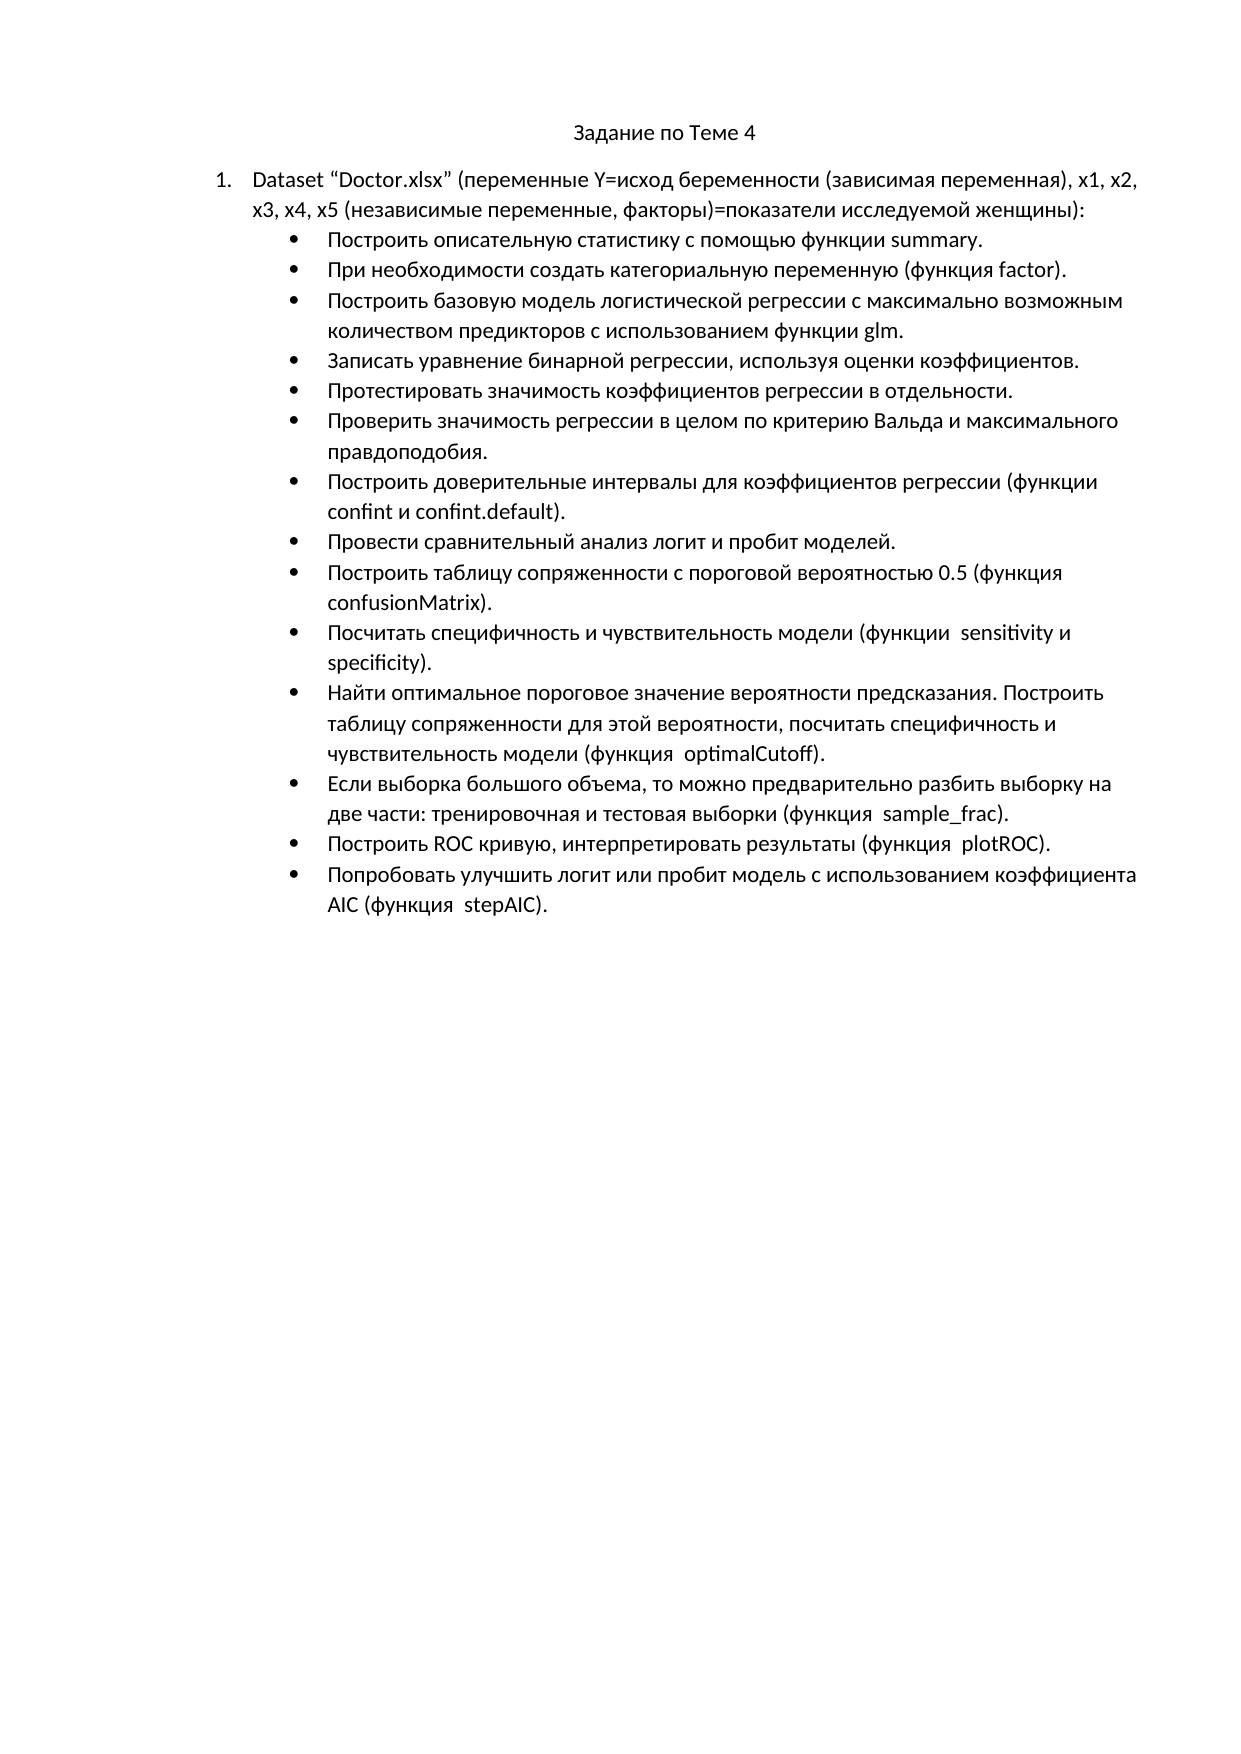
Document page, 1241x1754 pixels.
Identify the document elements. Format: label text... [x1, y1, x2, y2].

list Протестировать значимость коэффициентов регрессии в отдельности. [290, 376, 1152, 404]
list Если выборка большого объема, то можно предварительно разбить выборку на две части: тренировочная и тестовая выборки (функция sample_frac). [290, 769, 1152, 827]
list Построить базовую модель логистической регрессии с максимально возможным количеством предикторов с использованием функции glm. [290, 286, 1152, 344]
list Построить таблицу сопряженности с пороговой вероятностью 0.5 (функция confusionMatrix). [290, 558, 1152, 616]
list Посчитать специфичность и чувствительность модели (функции sensitivity и specificity). [290, 618, 1152, 676]
list Найти оптимальное пороговое значение вероятности предсказания. Построить таблицу сопряженности для этой вероятности, посчитать специфичность и чувствительность модели (функция optimalCutoff). [290, 678, 1152, 767]
list Построить описательную статистику с помощью функции summary. [290, 225, 1152, 253]
list Dataset “Doctor.xlsx” (переменные Y=исход беременности (зависимая переменная), x1, x2, x3, x4, x5 (независимые переменные, факторы)=показатели исследуемой женщины): [215, 165, 1152, 223]
list Провести сравнительный анализ логит и пробит моделей. [290, 527, 1152, 556]
list Построить ROC кривую, интерпретировать результаты (функция plotROC). [290, 829, 1152, 858]
list Построить доверительные интервалы для коэффициентов регрессии (функции confint и confint.default). [290, 467, 1152, 525]
list Записать уравнение бинарной регрессии, используя оценки коэффициентов. [290, 346, 1152, 374]
list При необходимости создать категориальную переменную (функция factor). [290, 256, 1152, 284]
list Проверить значимость регрессии в целом по критерию Вальда и максимального правдоподобия. [290, 407, 1152, 465]
list Попробовать улучшить логит или пробит модель с использованием коэффициента AIC (функция stepAIC). [290, 860, 1152, 918]
text Задание по Теме 4 [177, 118, 1152, 146]
